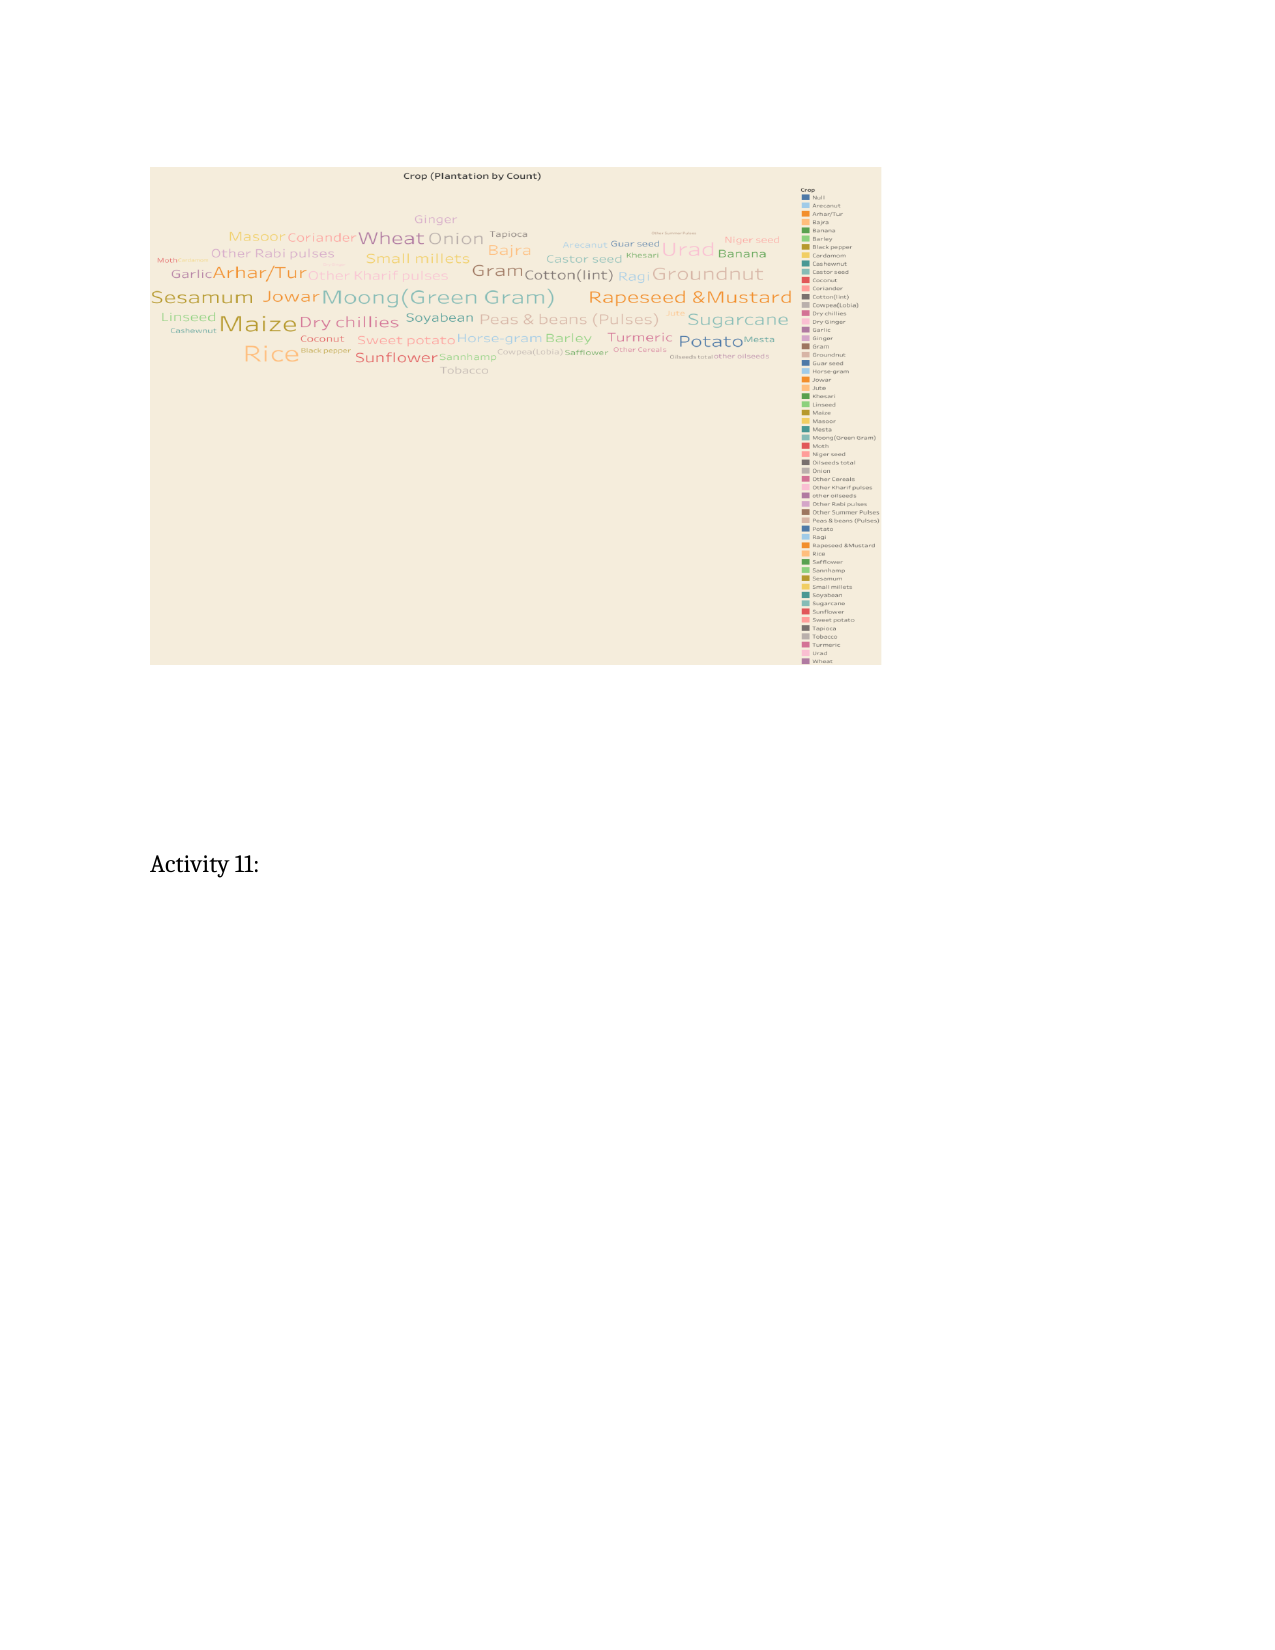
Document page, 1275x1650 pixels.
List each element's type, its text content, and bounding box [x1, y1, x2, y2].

picture [150, 167, 882, 665]
text Activity 11: [150, 850, 1125, 879]
